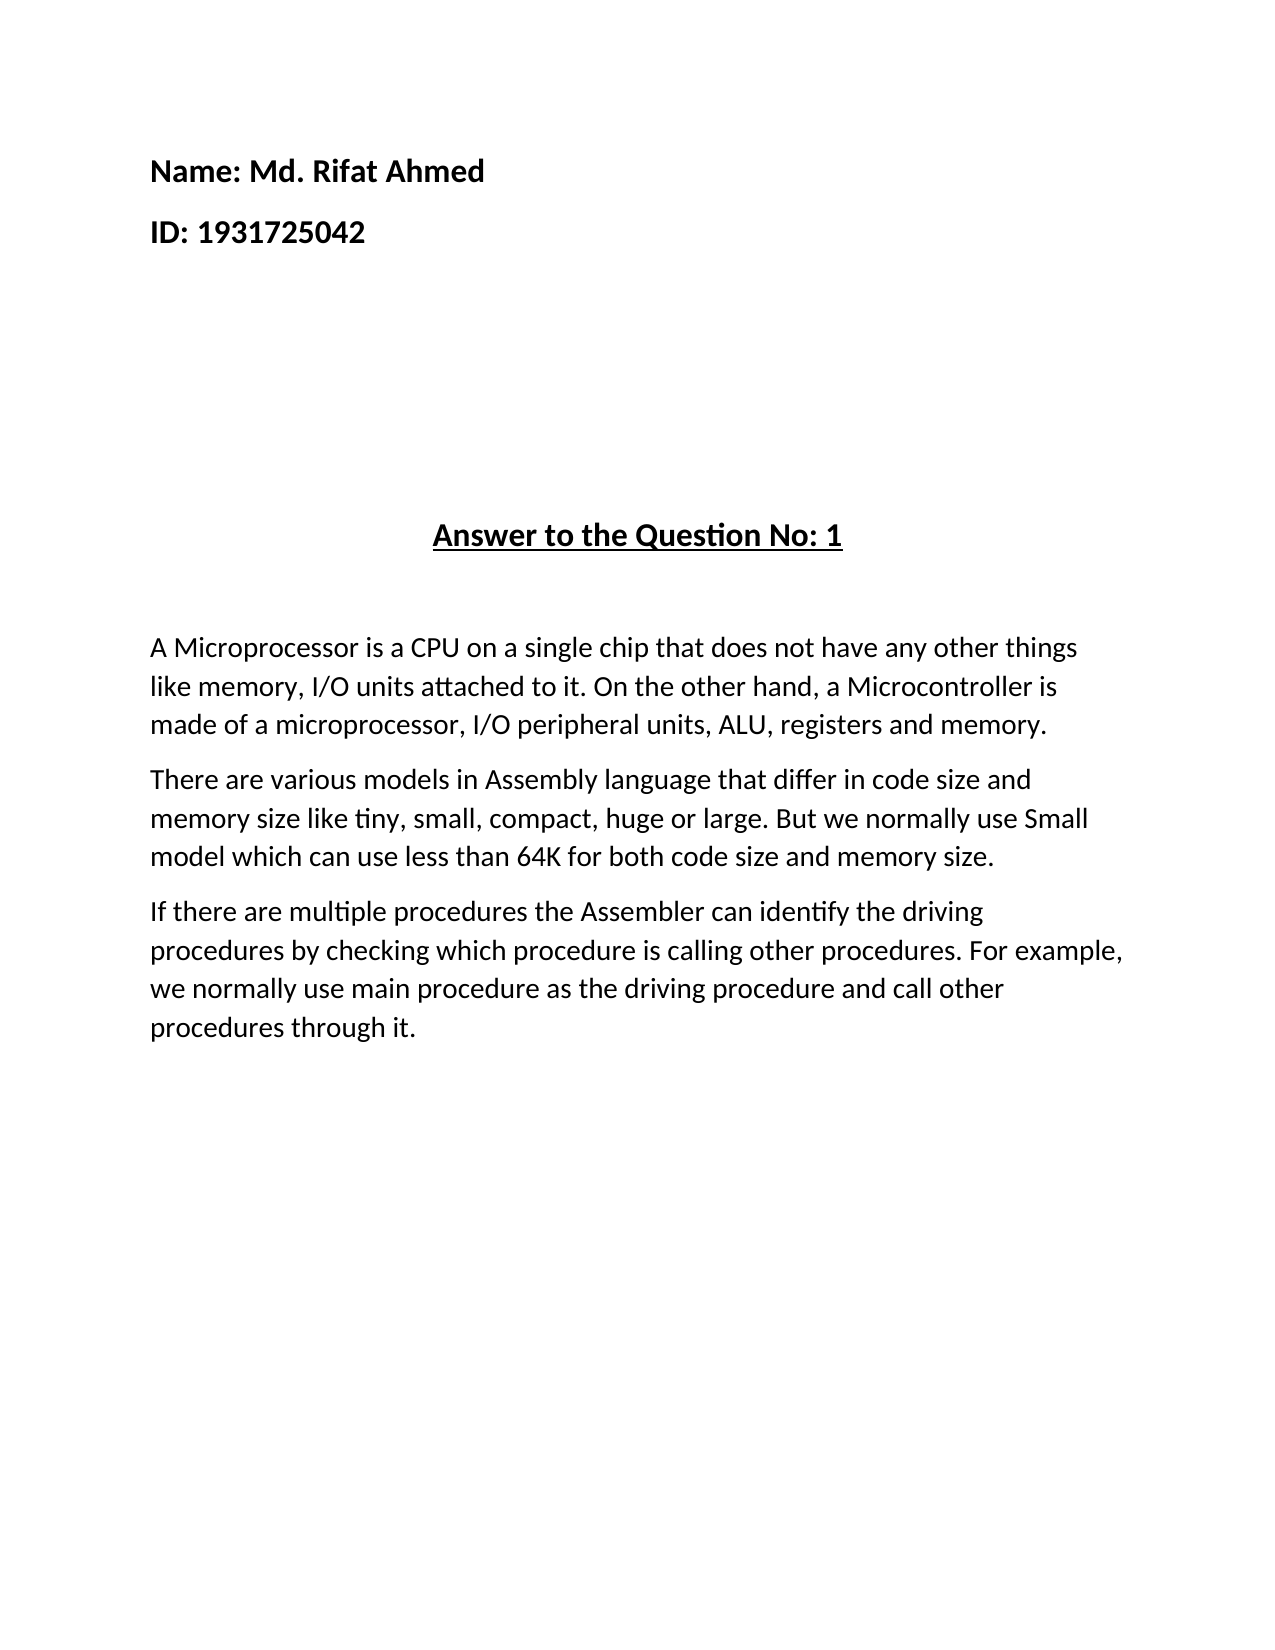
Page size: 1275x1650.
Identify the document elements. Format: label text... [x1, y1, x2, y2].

text There are various models in Assembly language that differ in code size and memory size like tiny, small, compact, huge or large. But we normally use Small model which can use less than 64K for both code size and memory size. [150, 761, 1125, 874]
text Name: Md. Rifat Ahmed [150, 150, 1125, 191]
text If there are multiple procedures the Assembler can identify the driving procedures by checking which procedure is calling other procedures. For example, we normally use main procedure as the driving procedure and call other procedures through it. [150, 893, 1125, 1044]
text Answer to the Question No: 1 [150, 514, 1125, 554]
text A Microprocessor is a CPU on a single chip that does not have any other things like memory, I/O units attached to it. On the other hand, a Microcontroller is made of a microprocessor, I/O peripheral units, ALU, registers and memory. [150, 629, 1125, 742]
text ID: 1931725042 [150, 211, 1125, 251]
